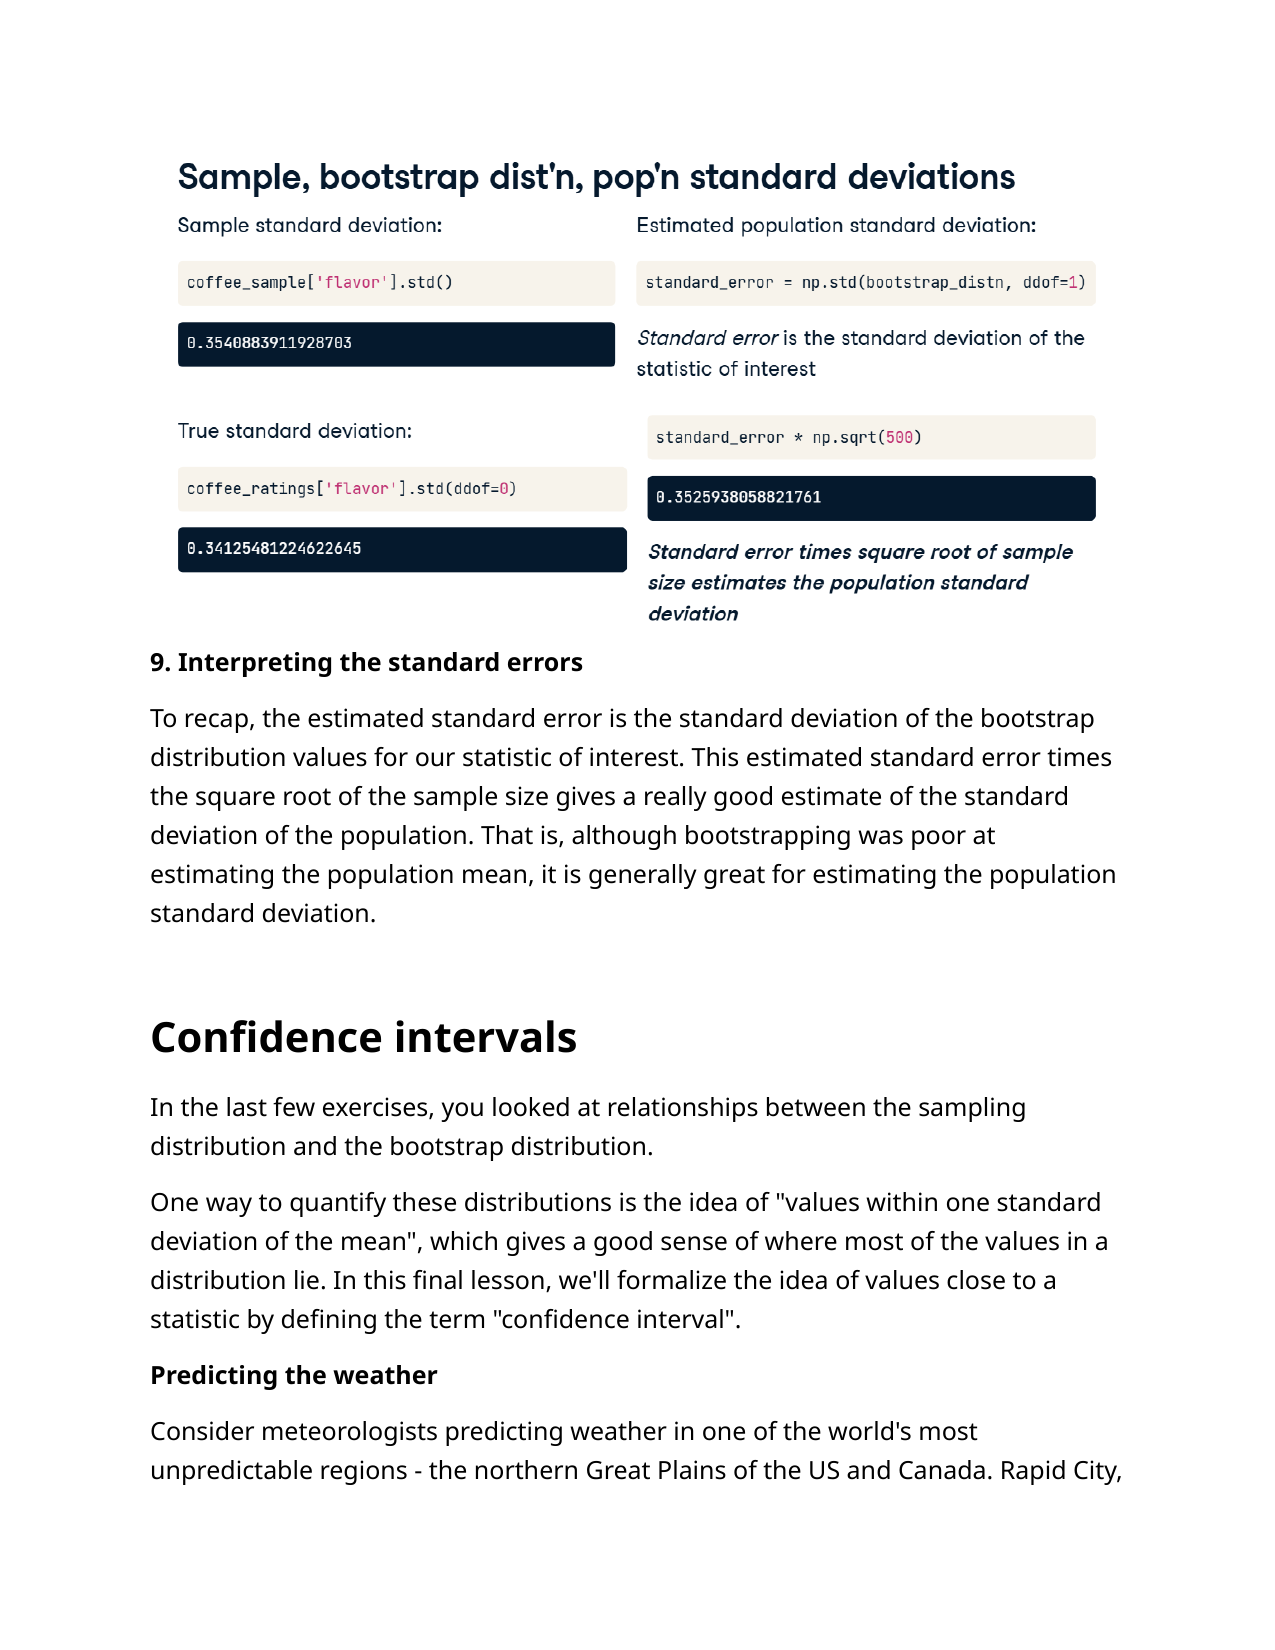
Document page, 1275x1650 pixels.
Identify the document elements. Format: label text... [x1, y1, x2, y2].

text 9. Interpreting the standard errors [150, 644, 1125, 678]
text In the last few exercises, you looked at relationships between the sampling distribution and the bootstrap distribution. [150, 1089, 1125, 1163]
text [150, 1414, 1125, 1487]
picture [150, 150, 1125, 623]
text Confidence intervals [150, 1008, 1125, 1064]
text One way to quantify these distributions is the idea of "values within one standard deviation of the mean", which gives a good sense of where most of the values in a distribution lie. In this final lesson, we'll formalize the idea of values close to a statistic by defining the term "confidence interval". [150, 1184, 1125, 1336]
text To recap, the estimated standard error is the standard deviation of the bootstrap distribution values for our statistic of interest. This estimated standard error times the square root of the sample size gives a really good estimate of the standard deviation of the population. That is, although bootstrapping was poor at estimating the population mean, it is generally great for estimating the population standard deviation. [150, 700, 1125, 930]
text Predicting the weather [150, 1358, 1125, 1392]
